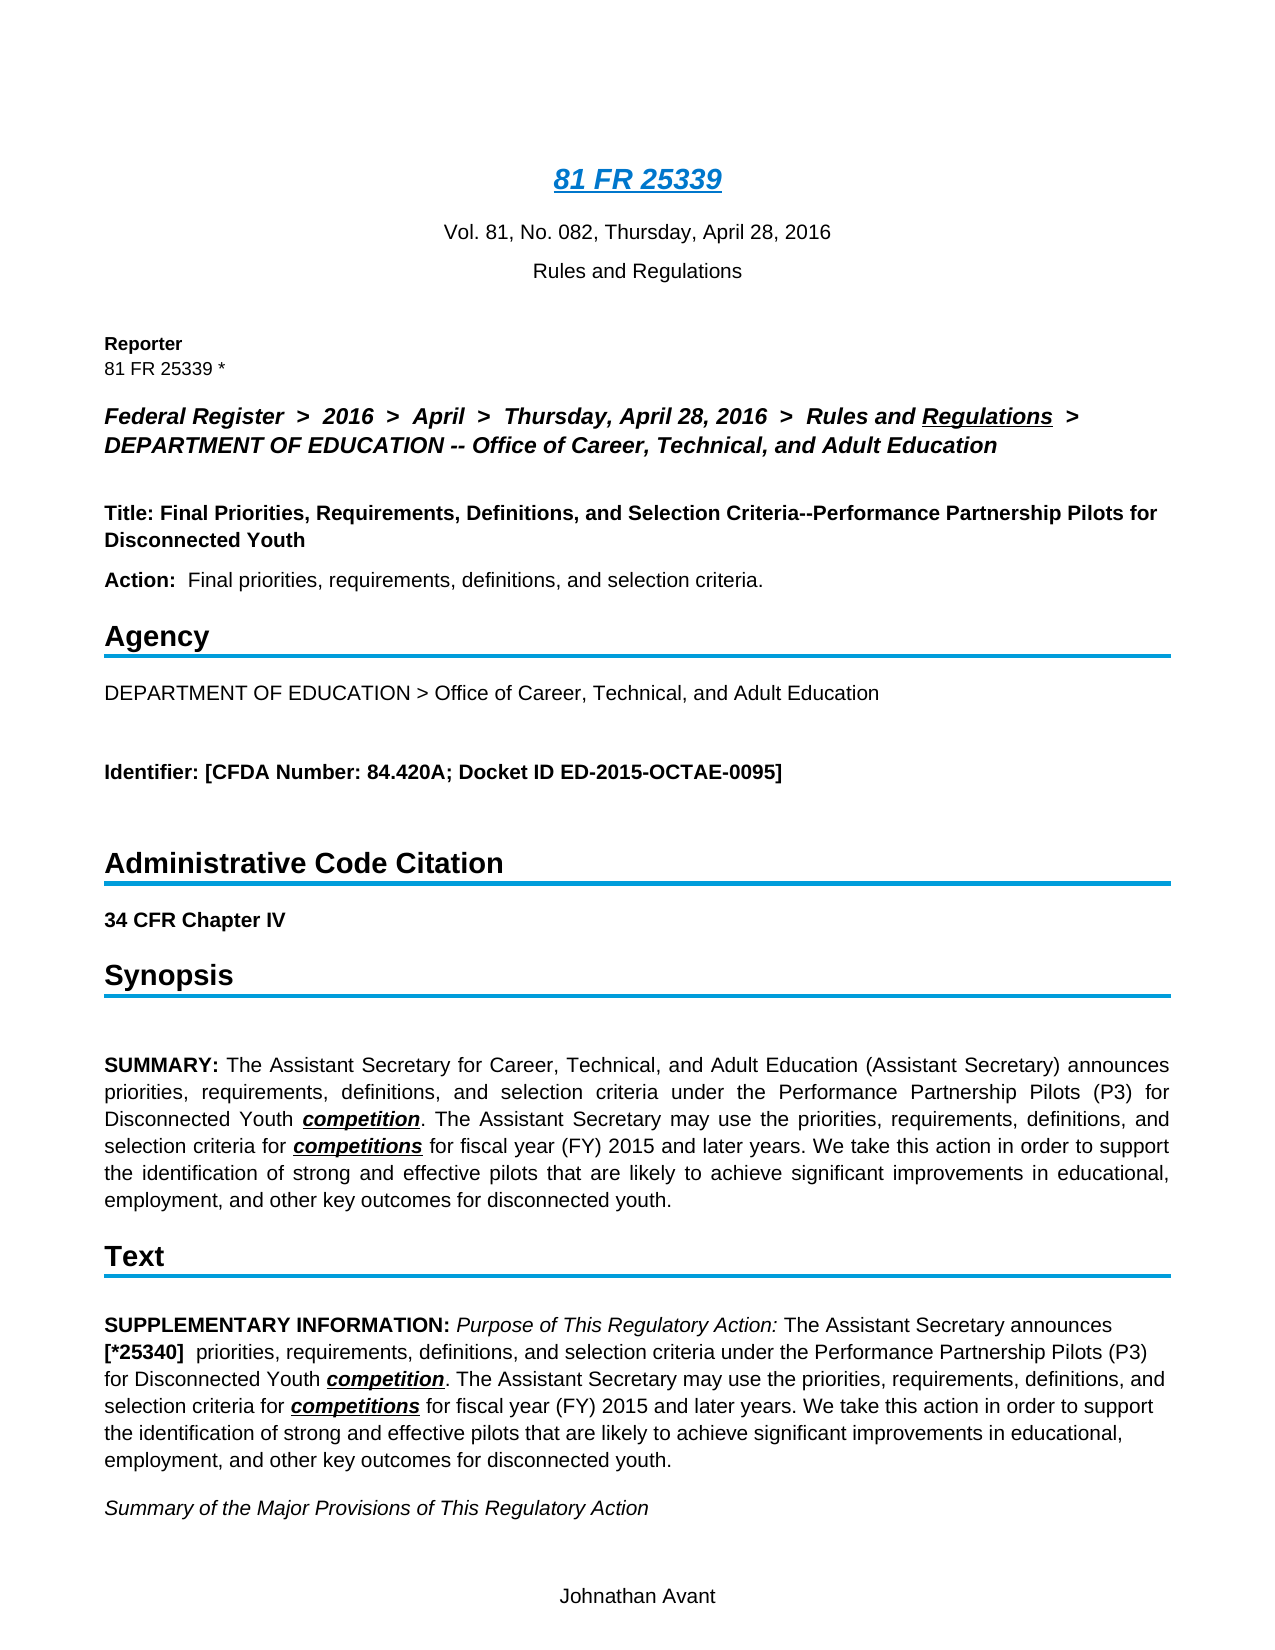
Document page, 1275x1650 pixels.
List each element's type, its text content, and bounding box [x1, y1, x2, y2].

text SUPPLEMENTARY INFORMATION: Purpose of This Regulatory Action: The Assistant Secretary announces [*25340] priorities, requirements, definitions, and selection criteria under the Performance Partnership Pilots (P3) for Disconnected Youth competition. The Assistant Secretary may use the priorities, requirements, definitions, and selection criteria for competitions for fiscal year (FY) 2015 and later years. We take this action in order to support the identification of strong and effective pilots that are likely to achieve significant improvements in educational, employment, and other key outcomes for disconnected youth. [104, 1310, 1171, 1472]
text Reporter [104, 329, 1171, 354]
text Rules and Regulations [104, 256, 1171, 283]
text SUMMARY: The Assistant Secretary for Career, Technical, and Adult Education (Assistant Secretary) announces priorities, requirements, definitions, and selection criteria under the Performance Partnership Pilots (P3) for Disconnected Youth competition. The Assistant Secretary may use the priorities, requirements, definitions, and selection criteria for competitions for fiscal year (FY) 2015 and later years. We take this action in order to support the identification of strong and effective pilots that are likely to achieve significant improvements in educational, employment, and other key outcomes for disconnected youth. [104, 1049, 1171, 1212]
text Action: Final priorities, requirements, definitions, and selection criteria. [104, 564, 1171, 592]
text Federal Register > 2016 > April > Thursday, April 28, 2016 > Rules and Regulations > DEPARTMENT OF EDUCATION -- Office of Career, Technical, and Adult Education [104, 400, 1171, 458]
subtitle 81 FR 25339 [104, 160, 1171, 196]
text 34 CFR Chapter IV [104, 904, 1171, 931]
text Text [104, 1237, 1171, 1272]
text Vol. 81, No. 082, Thursday, April 28, 2016 [104, 217, 1171, 244]
text Identifier: [CFDA Number: 84.420A; Docket ID ED-2015-OCTAE-0095] [104, 729, 1171, 783]
text Title: Final Priorities, Requirements, Definitions, and Selection Criteria--Performance Partnership Pilots for Disconnected Youth [104, 471, 1171, 552]
text Agency [104, 617, 1171, 652]
text Administrative Code Citation [104, 808, 1171, 879]
text Synopsis [104, 956, 1171, 992]
text DEPARTMENT OF EDUCATION > Office of Career, Technical, and Adult Education [104, 677, 1171, 704]
text 81 FR 25339 * [104, 354, 1171, 379]
text Summary of the Major Provisions of This Regulatory Action [104, 1493, 1171, 1520]
